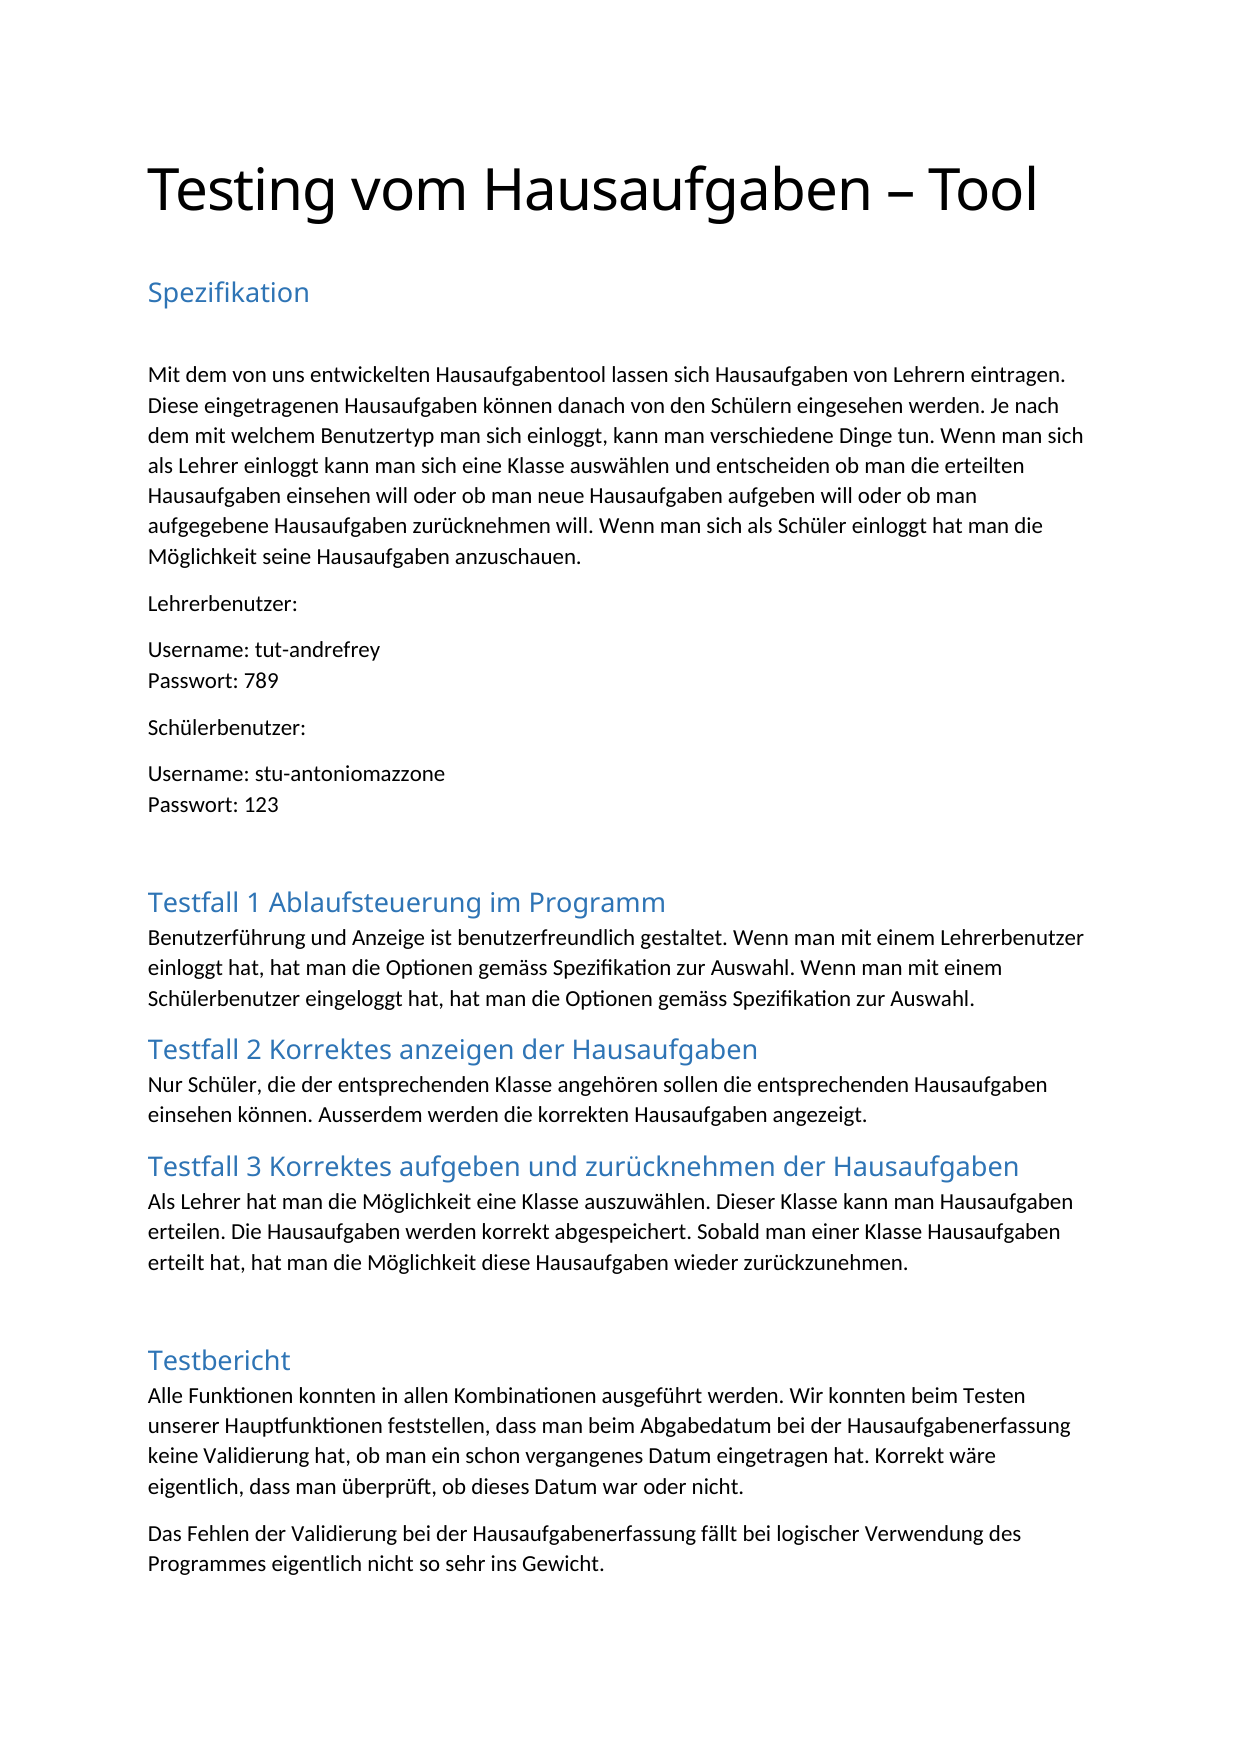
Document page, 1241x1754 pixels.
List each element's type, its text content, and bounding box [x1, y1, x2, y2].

text Lehrerbenutzer: [148, 589, 1093, 617]
text Das Fehlen der Validierung bei der Hausaufgabenerfassung fällt bei logischer Verwendung des Programmes eigentlich nicht so sehr ins Gewicht. [148, 1519, 1093, 1577]
text Als Lehrer hat man die Möglichkeit eine Klasse auszuwählen. Dieser Klasse kann man Hausaufgaben erteilen. Die Hausaufgaben werden korrekt abgespeichert. Sobald man einer Klasse Hausaufgaben erteilt hat, hat man die Möglichkeit diese Hausaufgaben wieder zurückzunehmen. [148, 1187, 1093, 1276]
subtitle Spezifikation [148, 274, 1093, 311]
text Mit dem von uns entwickelten Hausaufgabentool lassen sich Hausaufgaben von Lehrern eintragen. Diese eingetragenen Hausaufgaben können danach von den Schülern eingesehen werden. Je nach dem mit welchem Benutzertyp man sich einloggt, kann man verschiedene Dinge tun. Wenn man sich als Lehrer einloggt kann man sich eine Klasse auswählen und entscheiden ob man die erteilten Hausaufgaben einsehen will oder ob man neue Hausaufgaben aufgeben will oder ob man aufgegebene Hausaufgaben zurücknehmen will. Wenn man sich als Schüler einloggt hat man die Möglichkeit seine Hausaufgaben anzuschauen. [148, 361, 1093, 570]
title Testing vom Hausaufgaben – Tool [148, 148, 1093, 227]
text Username: stu-antoniomazzone Passwort: 123 [148, 759, 1093, 818]
text Schülerbenutzer: [148, 713, 1093, 741]
text Alle Funktionen konnten in allen Kombinationen ausgeführt werden. Wir konnten beim Testen unserer Hauptfunktionen feststellen, dass man beim Abgabedatum bei der Hausaufgabenerfassung keine Validierung hat, ob man ein schon vergangenes Datum eingetragen hat. Korrekt wäre eigentlich, dass man überprüft, ob dieses Datum war oder nicht. [148, 1381, 1093, 1500]
text Username: tut-andrefrey Passwort: 789 [148, 636, 1093, 694]
subtitle Testfall 2 Korrektes anzeigen der Hausaufgaben [148, 1031, 1093, 1067]
subtitle Testfall 1 Ablaufsteuerung im Programm [148, 883, 1093, 920]
subtitle Testbericht [148, 1341, 1093, 1378]
subtitle Testfall 3 Korrektes aufgeben und zurücknehmen der Hausaufgaben [148, 1147, 1093, 1184]
text Nur Schüler, die der entsprechenden Klasse angehören sollen die entsprechenden Hausaufgaben einsehen können. Ausserdem werden die korrekten Hausaufgaben angezeigt. [148, 1070, 1093, 1129]
text Benutzerführung und Anzeige ist benutzerfreundlich gestaltet. Wenn man mit einem Lehrerbenutzer einloggt hat, hat man die Optionen gemäss Spezifikation zur Auswahl. Wenn man mit einem Schülerbenutzer eingeloggt hat, hat man die Optionen gemäss Spezifikation zur Auswahl. [148, 923, 1093, 1012]
